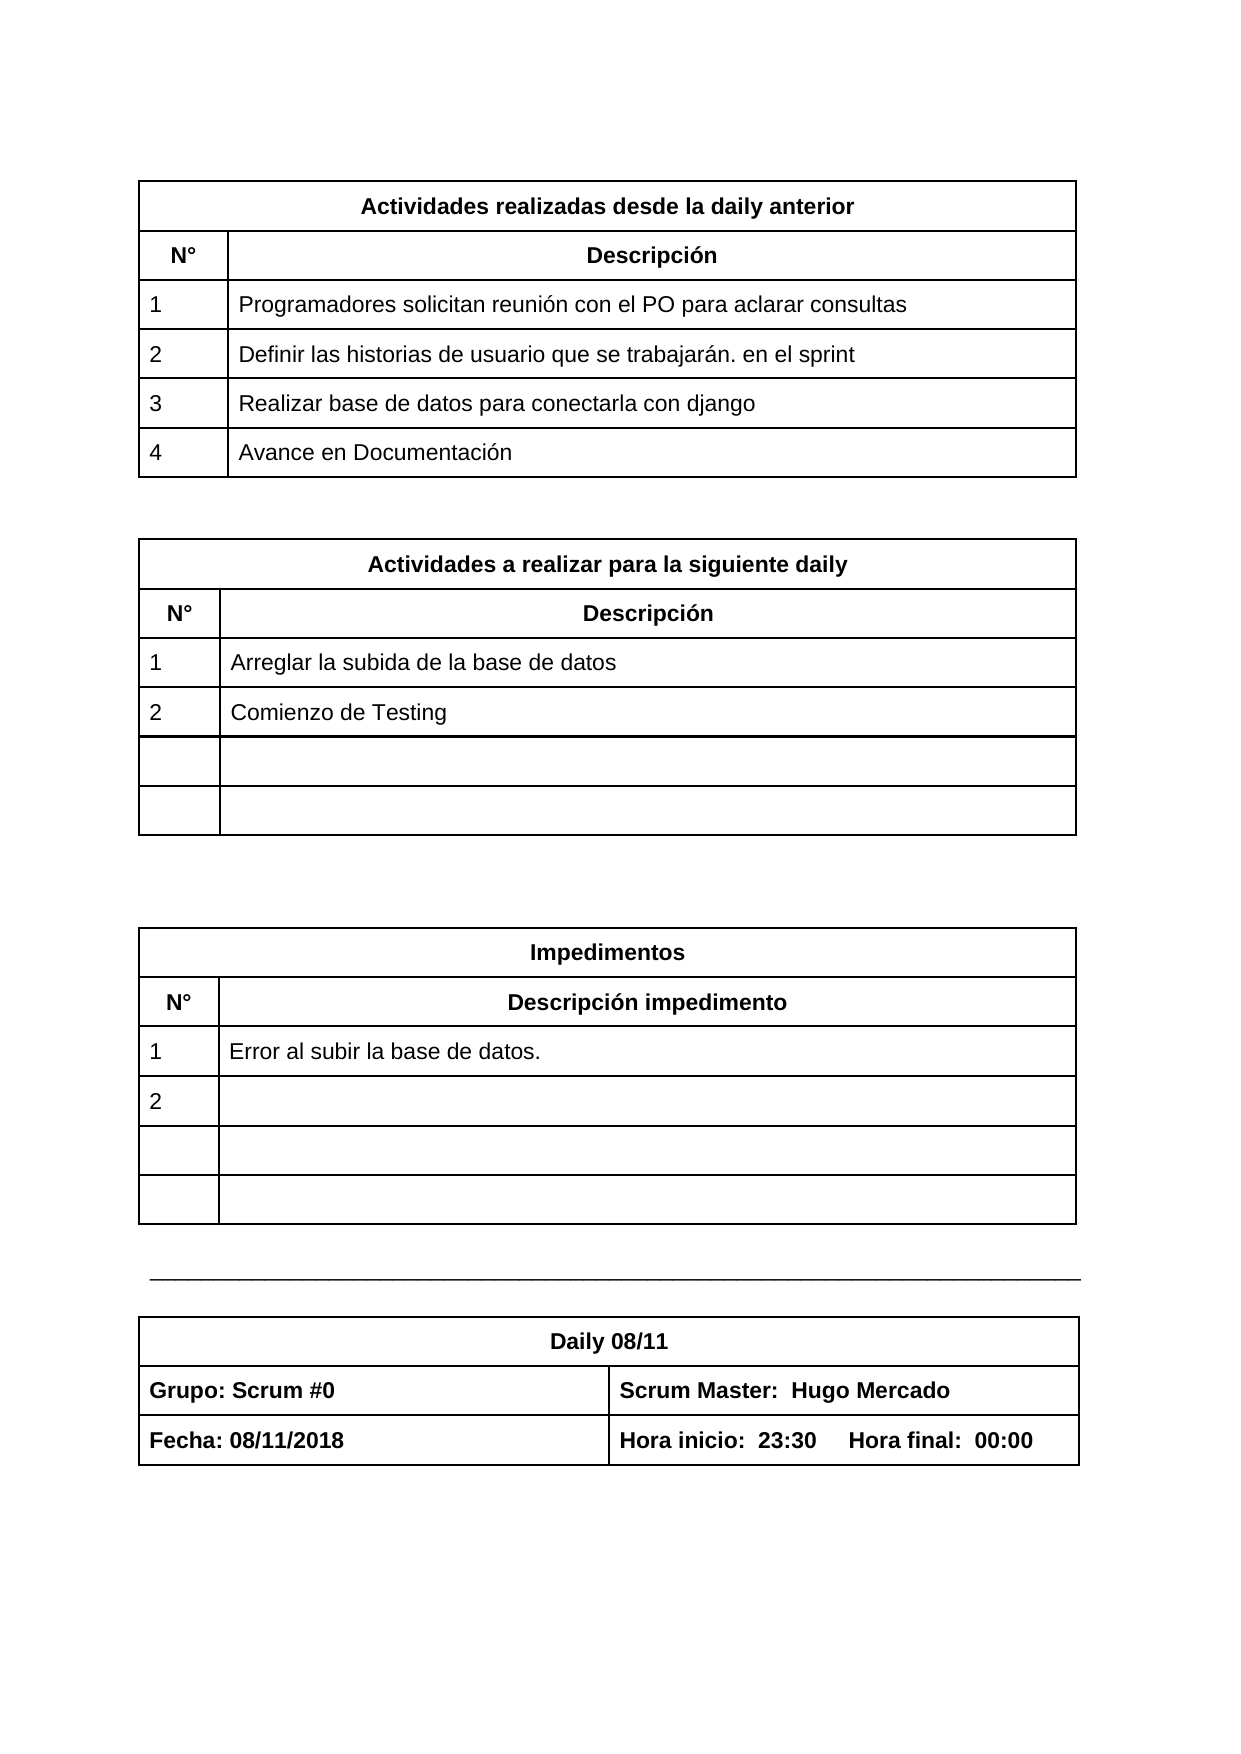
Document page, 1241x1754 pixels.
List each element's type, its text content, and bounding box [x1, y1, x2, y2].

table_cell Programadores solicitan reunión con el PO para aclarar consultas [229, 281, 1075, 328]
table_cell [220, 1127, 1075, 1174]
table_cell [220, 1077, 1075, 1124]
table_cell 4 [140, 429, 227, 476]
table_cell Grupo: Scrum #0 [140, 1367, 608, 1414]
table_cell N° [140, 232, 227, 279]
table_cell Hora inicio: 23:30 Hora final: 00:00 [610, 1416, 1078, 1463]
table_cell Scrum Master: Hugo Mercado [610, 1367, 1078, 1414]
table_cell Arreglar la subida de la base de datos [221, 639, 1075, 686]
table_cell 1 [140, 639, 219, 686]
table_header Impedimentos [140, 929, 1075, 976]
table_cell [221, 738, 1075, 785]
table_cell 2 [140, 1077, 218, 1124]
table_header Daily 08/11 [140, 1318, 1078, 1365]
table_cell 1 [140, 281, 227, 328]
table_cell N° [140, 978, 218, 1025]
table_cell Definir las historias de usuario que se trabajarán. en el sprint [229, 330, 1075, 377]
table_header Actividades realizadas desde la daily anterior [140, 182, 1075, 229]
table_header Actividades a realizar para la siguiente daily [140, 540, 1075, 588]
table_cell Comienzo de Testing [221, 688, 1075, 735]
table_cell [140, 738, 219, 785]
table_cell 3 [140, 379, 227, 427]
table_cell [220, 1176, 1075, 1223]
table_cell Realizar base de datos para conectarla con django [229, 379, 1075, 427]
table_cell [140, 1176, 218, 1223]
table_cell Descripción [229, 232, 1075, 279]
table_cell Descripción impedimento [220, 978, 1075, 1025]
table_cell 2 [140, 330, 227, 377]
table_cell N° [140, 590, 219, 637]
table_cell [221, 787, 1075, 834]
table_cell [140, 787, 219, 834]
table_cell Descripción [221, 590, 1075, 637]
table_cell Fecha: 08/11/2018 [140, 1416, 608, 1463]
text _________________________________________________________________________ [150, 1255, 1090, 1282]
table_cell Error al subir la base de datos. [220, 1027, 1075, 1075]
table_cell 2 [140, 688, 219, 735]
table_cell [140, 1127, 218, 1174]
table_cell Avance en Documentación [229, 429, 1075, 476]
table_cell 1 [140, 1027, 218, 1075]
